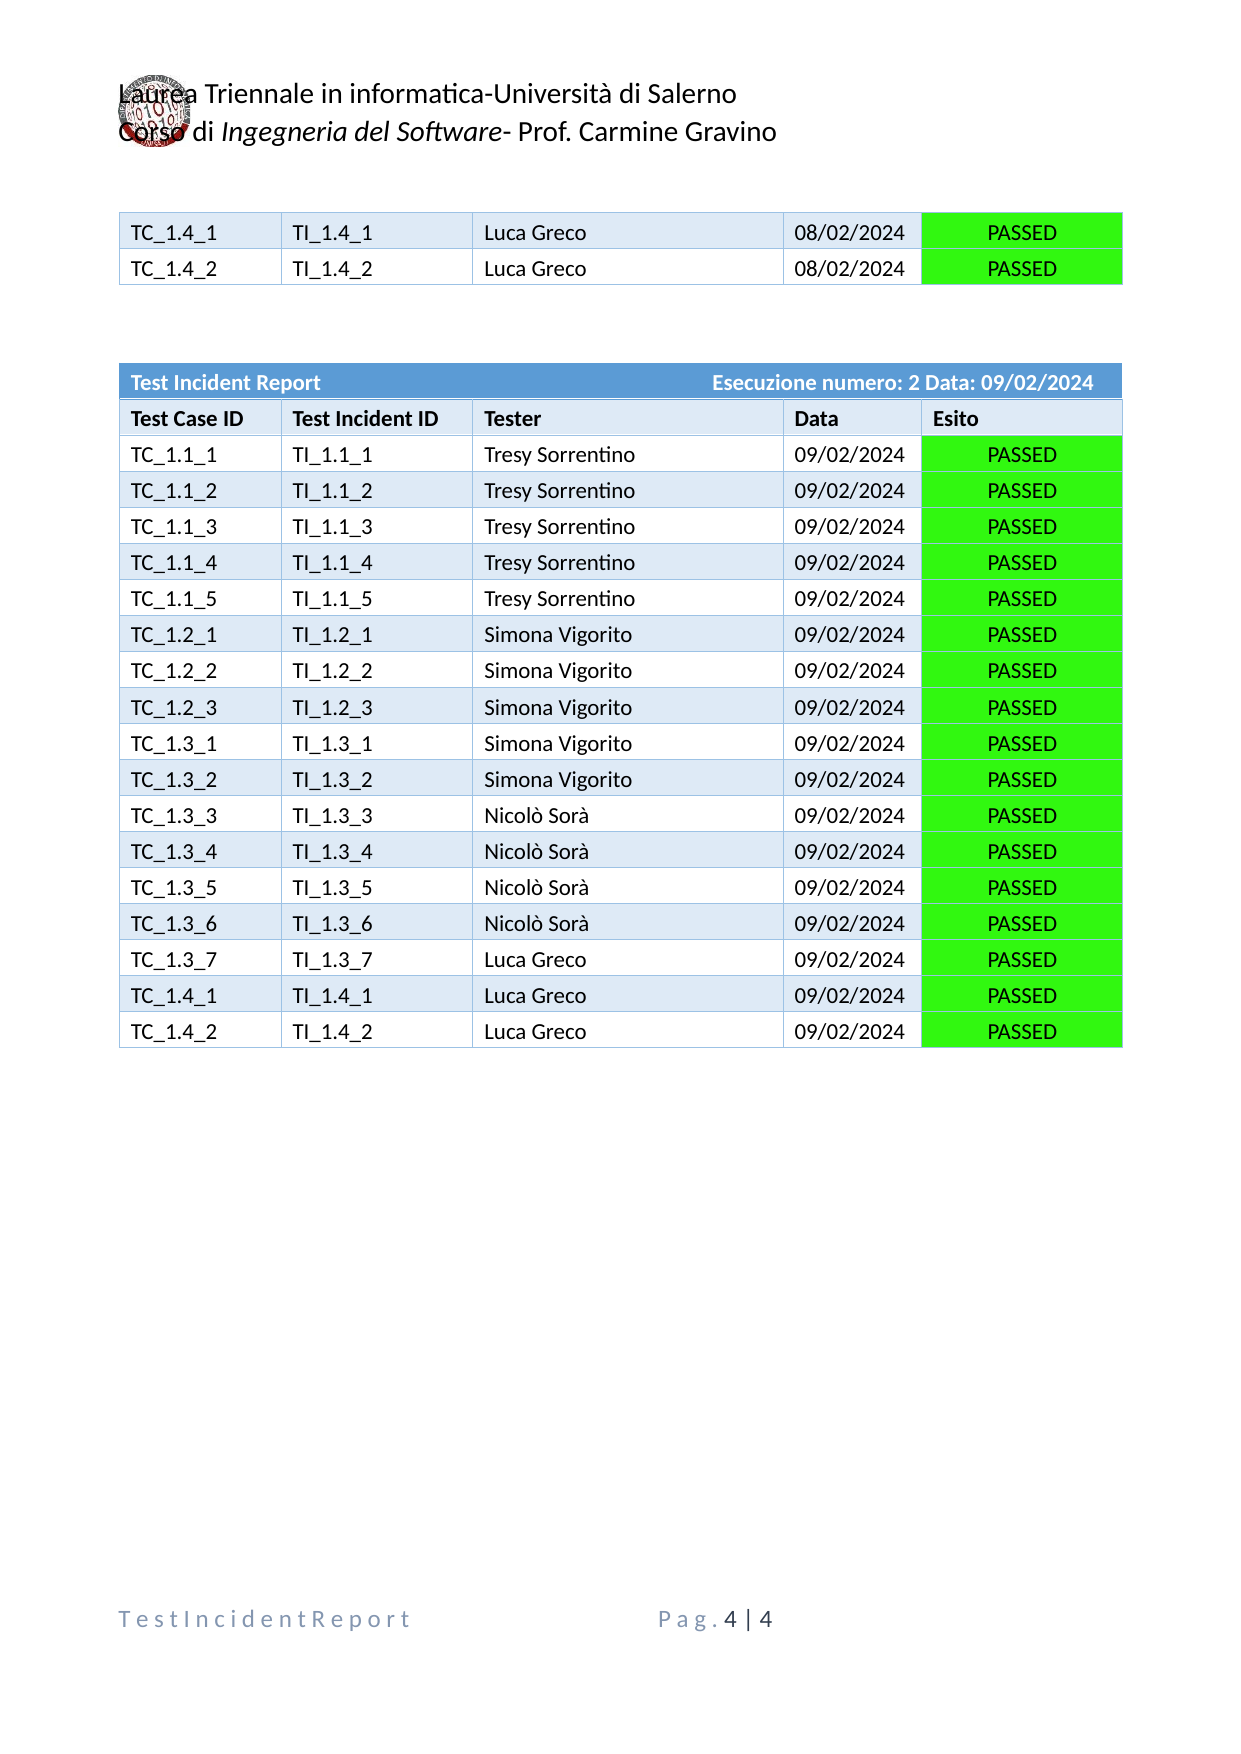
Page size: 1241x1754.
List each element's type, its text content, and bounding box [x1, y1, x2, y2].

table_cell TI_1.4_1 [282, 213, 472, 248]
table_cell PASSED [922, 832, 1122, 867]
table_cell TI_1.3_4 [282, 832, 472, 867]
table_cell 09/02/2024 [784, 580, 921, 615]
table_cell Nicolò Sorà [473, 832, 783, 867]
table_cell TI_1.3_5 [282, 868, 472, 903]
table_cell TC_1.4_2 [120, 249, 281, 284]
table_cell PASSED [922, 616, 1122, 651]
table_cell TC_1.2_1 [120, 616, 281, 651]
table_cell TI_1.2_2 [282, 652, 472, 687]
table_cell Luca Greco [473, 940, 783, 975]
table_cell Simona Vigorito [473, 616, 783, 651]
table_cell TI_1.3_2 [282, 760, 472, 795]
table_cell Simona Vigorito [473, 688, 783, 723]
table_cell TC_1.1_2 [120, 472, 281, 507]
table_cell TI_1.3_3 [282, 796, 472, 831]
table_cell TC_1.4_2 [120, 1012, 281, 1047]
table_cell Tresy Sorrentino [473, 508, 783, 543]
table_cell 09/02/2024 [784, 976, 921, 1011]
table_cell Tresy Sorrentino [473, 472, 783, 507]
table_cell TC_1.4_1 [120, 976, 281, 1011]
table_cell 09/02/2024 [784, 616, 921, 651]
table_cell TC_1.3_7 [120, 940, 281, 975]
table_cell Esito [922, 400, 1122, 434]
table_cell Luca Greco [473, 213, 783, 248]
table_cell PASSED [922, 724, 1122, 759]
table_cell TC_1.3_5 [120, 868, 281, 903]
table_cell TI_1.4_2 [282, 249, 472, 284]
table_cell TC_1.3_6 [120, 904, 281, 939]
table_cell TI_1.1_1 [282, 436, 472, 471]
table_cell Tresy Sorrentino [473, 544, 783, 579]
table_cell 09/02/2024 [784, 940, 921, 975]
table_cell 09/02/2024 [784, 436, 921, 471]
table_cell Simona Vigorito [473, 760, 783, 795]
table_cell Tresy Sorrentino [473, 580, 783, 615]
table_cell TI_1.3_1 [282, 724, 472, 759]
table_cell 09/02/2024 [784, 868, 921, 903]
table_cell Nicolò Sorà [473, 904, 783, 939]
table_cell PASSED [922, 436, 1122, 471]
picture [118, 75, 191, 147]
table_cell 09/02/2024 [784, 1012, 921, 1047]
table_cell TI_1.1_2 [282, 472, 472, 507]
table_cell TI_1.4_2 [282, 1012, 472, 1047]
table_cell TC_1.3_1 [120, 724, 281, 759]
table_cell 09/02/2024 [784, 904, 921, 939]
table_cell TC_1.1_1 [120, 436, 281, 471]
table_cell Tresy Sorrentino [473, 436, 783, 471]
table_cell TI_1.3_6 [282, 904, 472, 939]
table_cell TI_1.4_1 [282, 976, 472, 1011]
table_cell Nicolò Sorà [473, 868, 783, 903]
table_cell TC_1.1_3 [120, 508, 281, 543]
table_cell PASSED [922, 580, 1122, 615]
table_cell PASSED [922, 1012, 1122, 1047]
table_cell PASSED [922, 688, 1122, 723]
table_cell TC_1.3_3 [120, 796, 281, 831]
table_cell Luca Greco [473, 1012, 783, 1047]
table_cell TI_1.1_5 [282, 580, 472, 615]
table_cell Test Incident ID [282, 400, 472, 434]
table_cell TI_1.2_3 [282, 688, 472, 723]
table_cell PASSED [922, 508, 1122, 543]
table_cell Luca Greco [473, 976, 783, 1011]
table_cell 08/02/2024 [784, 249, 921, 284]
table_cell 09/02/2024 [784, 724, 921, 759]
table_cell TC_1.4_1 [120, 213, 281, 248]
table_cell PASSED [922, 249, 1122, 284]
table_cell TI_1.1_4 [282, 544, 472, 579]
table_cell PASSED [922, 976, 1122, 1011]
table_cell 09/02/2024 [784, 688, 921, 723]
table_cell Test Case ID [120, 400, 281, 434]
table_cell PASSED [922, 796, 1122, 831]
table_cell 09/02/2024 [784, 760, 921, 795]
table_cell 09/02/2024 [784, 544, 921, 579]
table_cell 09/02/2024 [784, 796, 921, 831]
table_cell TC_1.3_2 [120, 760, 281, 795]
table_cell TC_1.1_4 [120, 544, 281, 579]
table_cell TC_1.1_5 [120, 580, 281, 615]
table_cell PASSED [922, 652, 1122, 687]
table_cell TC_1.2_2 [120, 652, 281, 687]
table_cell PASSED [922, 213, 1122, 248]
table_header Test Incident Report Esecuzione numero: 2 Data: 09/02/2024 [120, 364, 1122, 398]
table_cell 09/02/2024 [784, 652, 921, 687]
table_cell PASSED [922, 760, 1122, 795]
table_cell Simona Vigorito [473, 652, 783, 687]
table_cell PASSED [922, 544, 1122, 579]
table_cell 09/02/2024 [784, 472, 921, 507]
table_cell PASSED [922, 868, 1122, 903]
table_cell PASSED [922, 940, 1122, 975]
table_cell TC_1.3_4 [120, 832, 281, 867]
table_cell Simona Vigorito [473, 724, 783, 759]
table_cell PASSED [922, 904, 1122, 939]
table_cell 09/02/2024 [784, 832, 921, 867]
table_cell 09/02/2024 [784, 508, 921, 543]
table_cell Tester [473, 400, 783, 434]
table_cell TI_1.1_3 [282, 508, 472, 543]
table_cell 08/02/2024 [784, 213, 921, 248]
table_cell TI_1.3_7 [282, 940, 472, 975]
table_cell TI_1.2_1 [282, 616, 472, 651]
table_cell TC_1.2_3 [120, 688, 281, 723]
table_cell Luca Greco [473, 249, 783, 284]
table_cell Nicolò Sorà [473, 796, 783, 831]
table_cell PASSED [922, 472, 1122, 507]
table_cell Data [784, 400, 921, 434]
